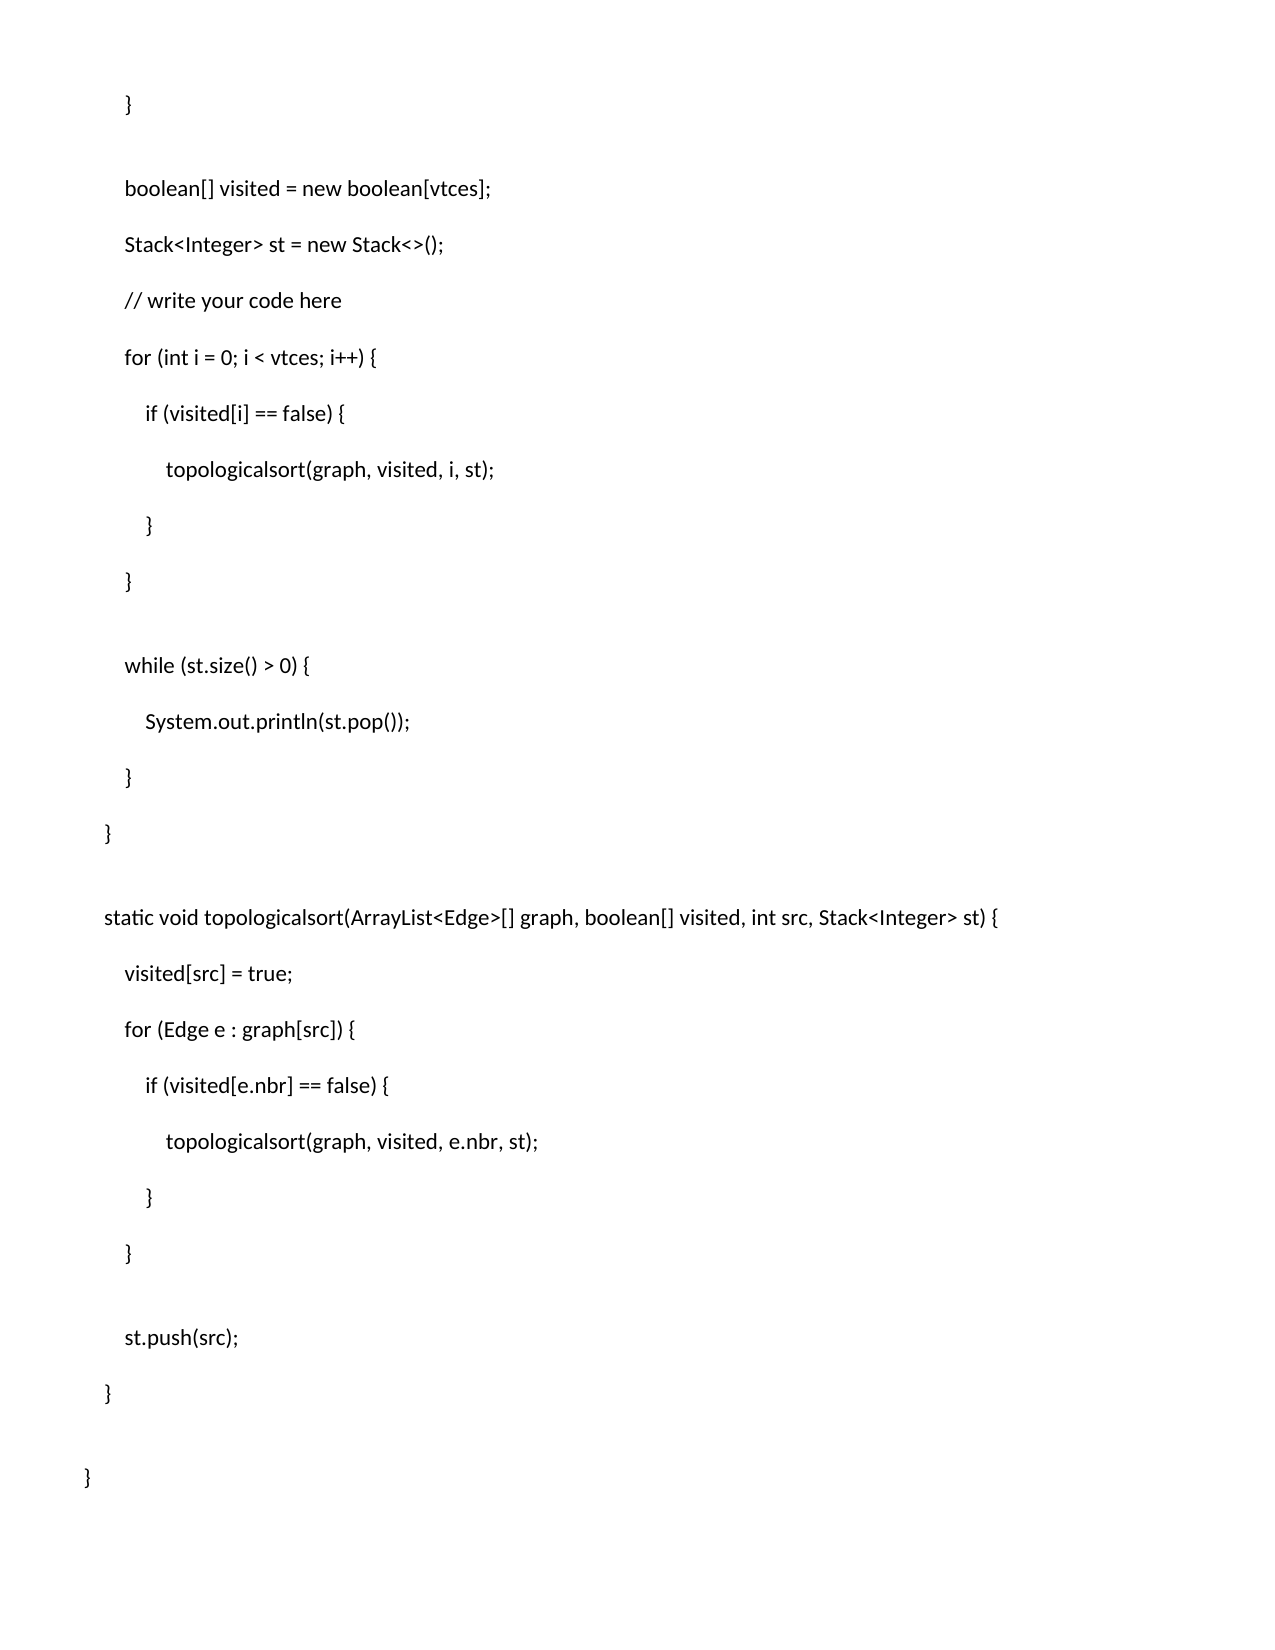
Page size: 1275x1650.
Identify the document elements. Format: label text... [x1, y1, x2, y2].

text if (visited[i] == false) { [83, 399, 1254, 427]
text } [83, 511, 1254, 539]
text } [83, 1463, 1254, 1492]
text for (Edge e : graph[src]) { [83, 1015, 1254, 1043]
text // write your code here [83, 287, 1254, 315]
text } [83, 1183, 1254, 1211]
text st.push(src); [83, 1323, 1254, 1351]
text System.out.println(st.pop()); [83, 707, 1254, 735]
text } [83, 763, 1254, 791]
text topologicalsort(graph, visited, i, st); [83, 455, 1254, 483]
text } [83, 1379, 1254, 1407]
text if (visited[e.nbr] == false) { [83, 1071, 1254, 1099]
text for (int i = 0; i < vtces; i++) { [83, 343, 1254, 371]
text } [83, 91, 1254, 118]
text static void topologicalsort(ArrayList<Edge>[] graph, boolean[] visited, int src, Stack<Integer> st) { [83, 903, 1254, 931]
text boolean[] visited = new boolean[vtces]; [83, 174, 1254, 203]
text while (st.size() > 0) { [83, 651, 1254, 679]
text } [83, 567, 1254, 595]
text } [83, 819, 1254, 847]
text visited[src] = true; [83, 959, 1254, 987]
text } [83, 1239, 1254, 1267]
text Stack<Integer> st = new Stack<>(); [83, 231, 1254, 259]
text topologicalsort(graph, visited, e.nbr, st); [83, 1127, 1254, 1155]
